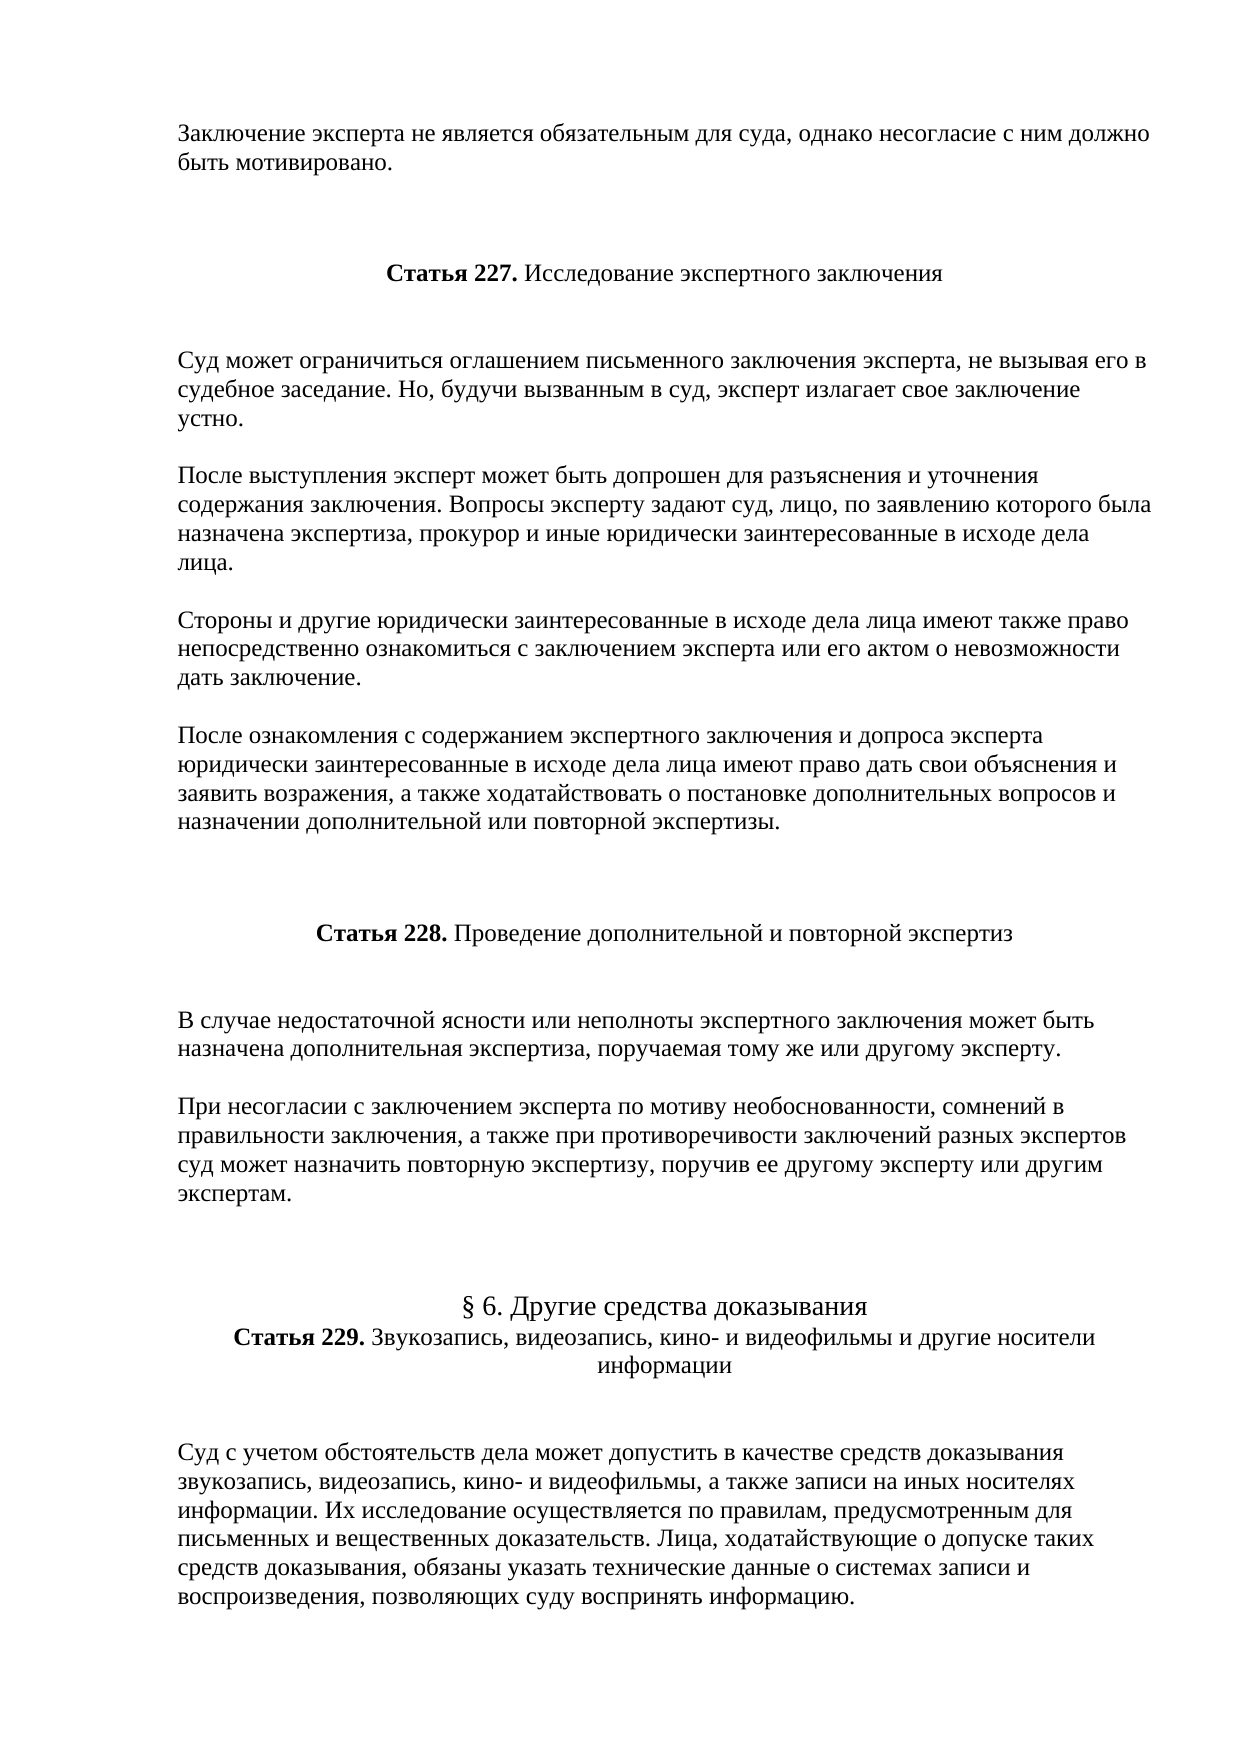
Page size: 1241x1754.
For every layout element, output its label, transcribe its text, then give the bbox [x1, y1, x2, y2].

text Статья 227. Исследование экспертного заключения [177, 258, 1152, 287]
text В случае недостаточной ясности или неполноты экспертного заключения может быть назначена дополнительная экспертиза, поручаемая тому же или другому эксперту. [177, 1005, 1152, 1062]
text После ознакомления с содержанием экспертного заключения и допроса эксперта юридически заинтересованные в исходе дела лица имеют право дать свои объяснения и заявить возражения, а также ходатайствовать о постановке дополнительных вопросов и назначении дополнительной или повторной экспертизы. [177, 720, 1152, 835]
text § 6. Другие средства доказывания [177, 1289, 1152, 1322]
text Суд с учетом обстоятельств дела может допустить в качестве средств доказывания звукозапись, видеозапись, кино- и видеофильмы, а также записи на иных носителях информации. Их исследование осуществляется по правилам, предусмотренным для письменных и вещественных доказательств. Лица, ходатайствующие о допуске таких средств доказывания, обязаны указать технические данные о системах записи и воспроизведения, позволяющих суду воспринять информацию. [177, 1437, 1152, 1610]
text После выступления эксперт может быть допрошен для разъяснения и уточнения содержания заключения. Вопросы эксперту задают суд, лицо, по заявлению которого была назначена экспертиза, прокурор и иные юридически заинтересованные в исходе дела лица. [177, 461, 1152, 576]
text Статья 229. Звукозапись, видеозапись, кино- и видеофильмы и другие носители информации [177, 1322, 1152, 1379]
text Статья 228. Проведение дополнительной и повторной экспертиз [177, 918, 1152, 947]
text Заключение эксперта не является обязательным для суда, однако несогласие с ним должно быть мотивировано. [177, 118, 1152, 176]
text Стороны и другие юридически заинтересованные в исходе дела лица имеют также право непосредственно ознакомиться с заключением эксперта или его актом о невозможности дать заключение. [177, 605, 1152, 691]
text Суд может ограничиться оглашением письменного заключения эксперта, не вызывая его в судебное заседание. Но, будучи вызванным в суд, эксперт излагает свое заключение устно. [177, 345, 1152, 431]
text При несогласии с заключением эксперта по мотиву необоснованности, сомнений в правильности заключения, а также при противоречивости заключений разных экспертов суд может назначить повторную экспертизу, поручив ее другому эксперту или другим экспертам. [177, 1091, 1152, 1206]
